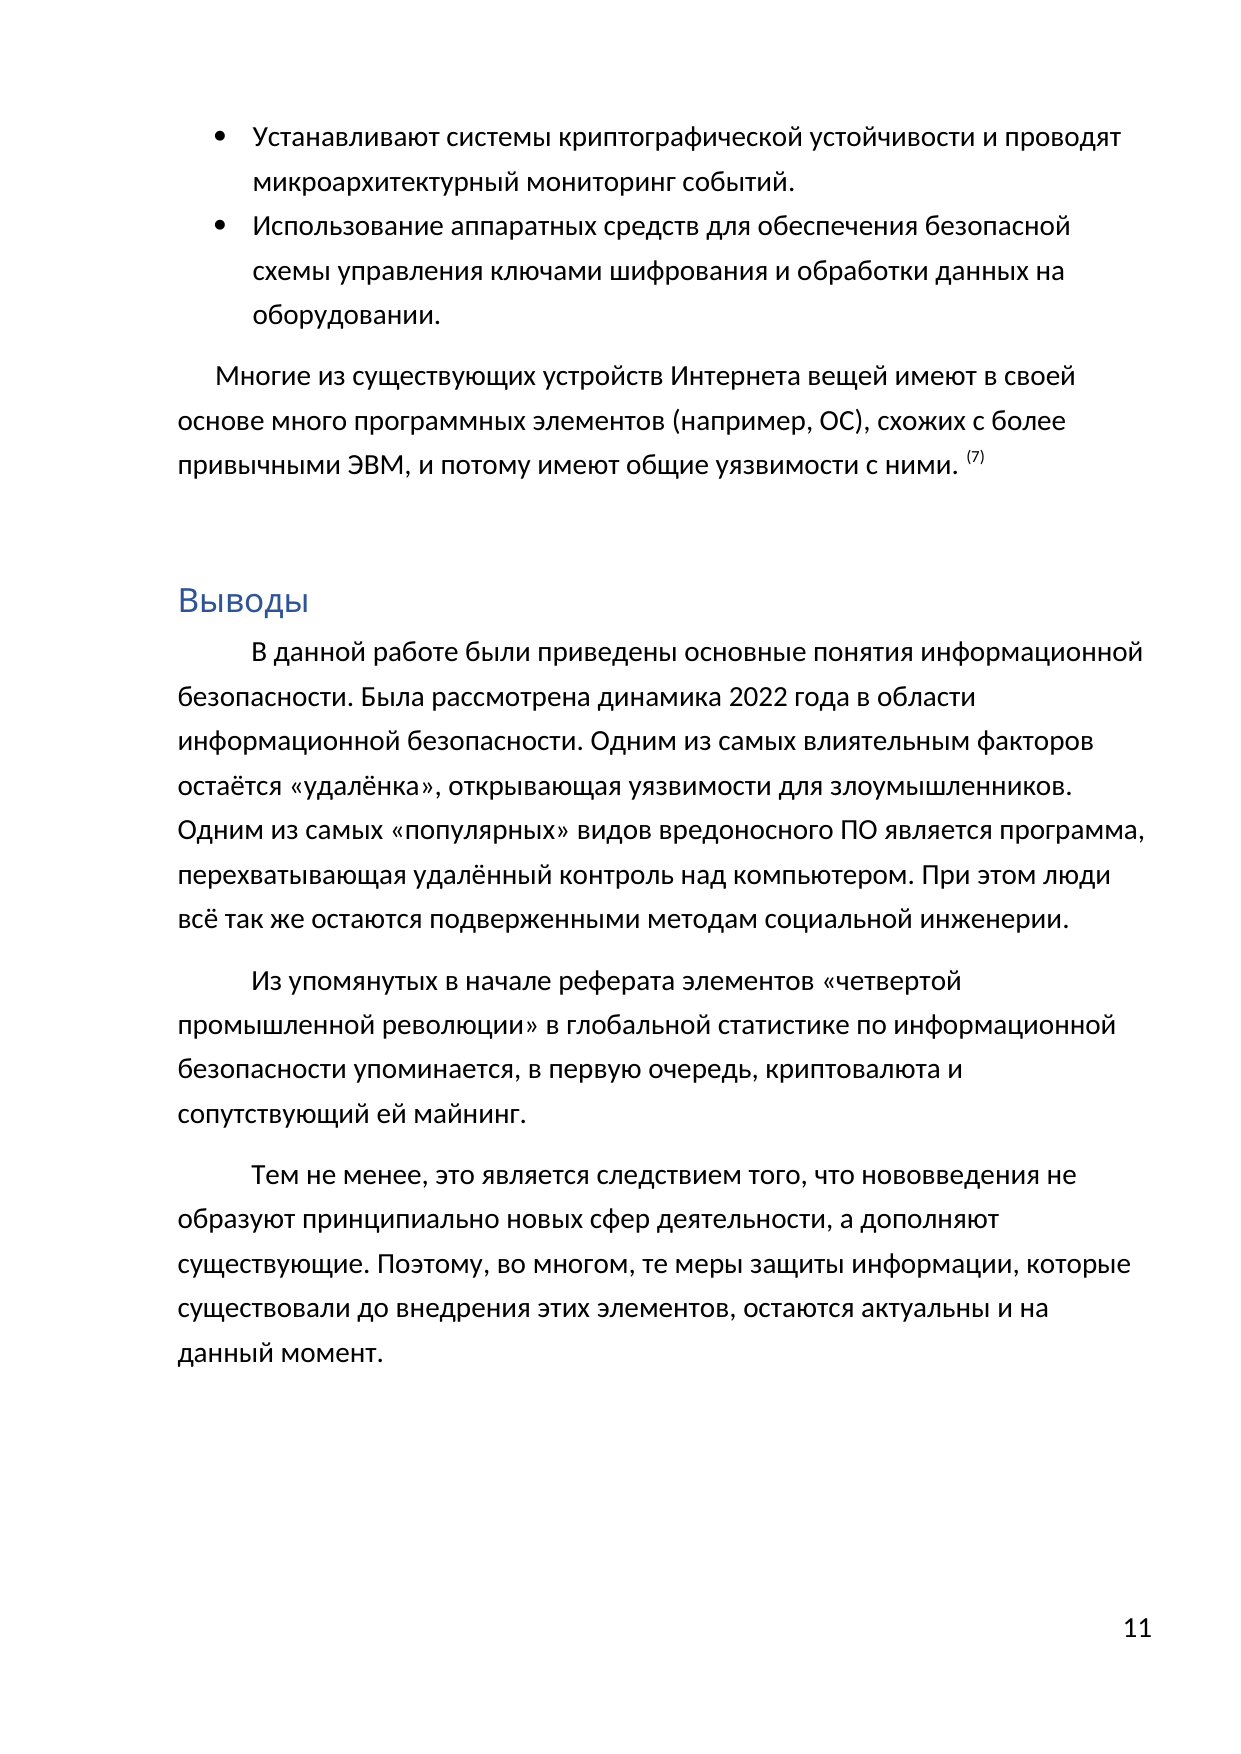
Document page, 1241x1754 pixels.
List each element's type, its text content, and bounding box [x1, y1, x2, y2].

text В данной работе были приведены основные понятия информационной безопасности. Была рассмотрена динамика 2022 года в области информационной безопасности. Одним из самых влиятельным факторов остаётся «удалёнка», открывающая уязвимости для злоумышленников. Одним из самых «популярных» видов вредоносного ПО является программа, перехватывающая удалённый контроль над компьютером. При этом люди всё так же остаются подверженными методам социальной инженерии. [177, 633, 1152, 936]
text Многие из существующих устройств Интернета вещей имеют в своей основе много программных элементов (например, ОС), схожих с более привычными ЭВМ, и потому имеют общие уязвимости с ними. (7) [177, 357, 1152, 482]
text Из упомянутых в начале реферата элементов «четвертой промышленной революции» в глобальной статистике по информационной безопасности упоминается, в первую очередь, криптовалюта и сопутствующий ей майнинг. [177, 962, 1152, 1131]
list Устанавливают системы криптографической устойчивости и проводят микроархитектурный мониторинг событий. [215, 118, 1152, 198]
subtitle Выводы [177, 577, 1152, 622]
text Тем не менее, это является следствием того, что нововведения не образуют принципиально новых сфер деятельности, а дополняют существующие. Поэтому, во многом, те меры защиты информации, которые существовали до внедрения этих элементов, остаются актуальны и на данный момент. [177, 1156, 1152, 1370]
list Использование аппаратных средств для обеспечения безопасной схемы управления ключами шифрования и обработки данных на оборудовании. [215, 207, 1152, 332]
